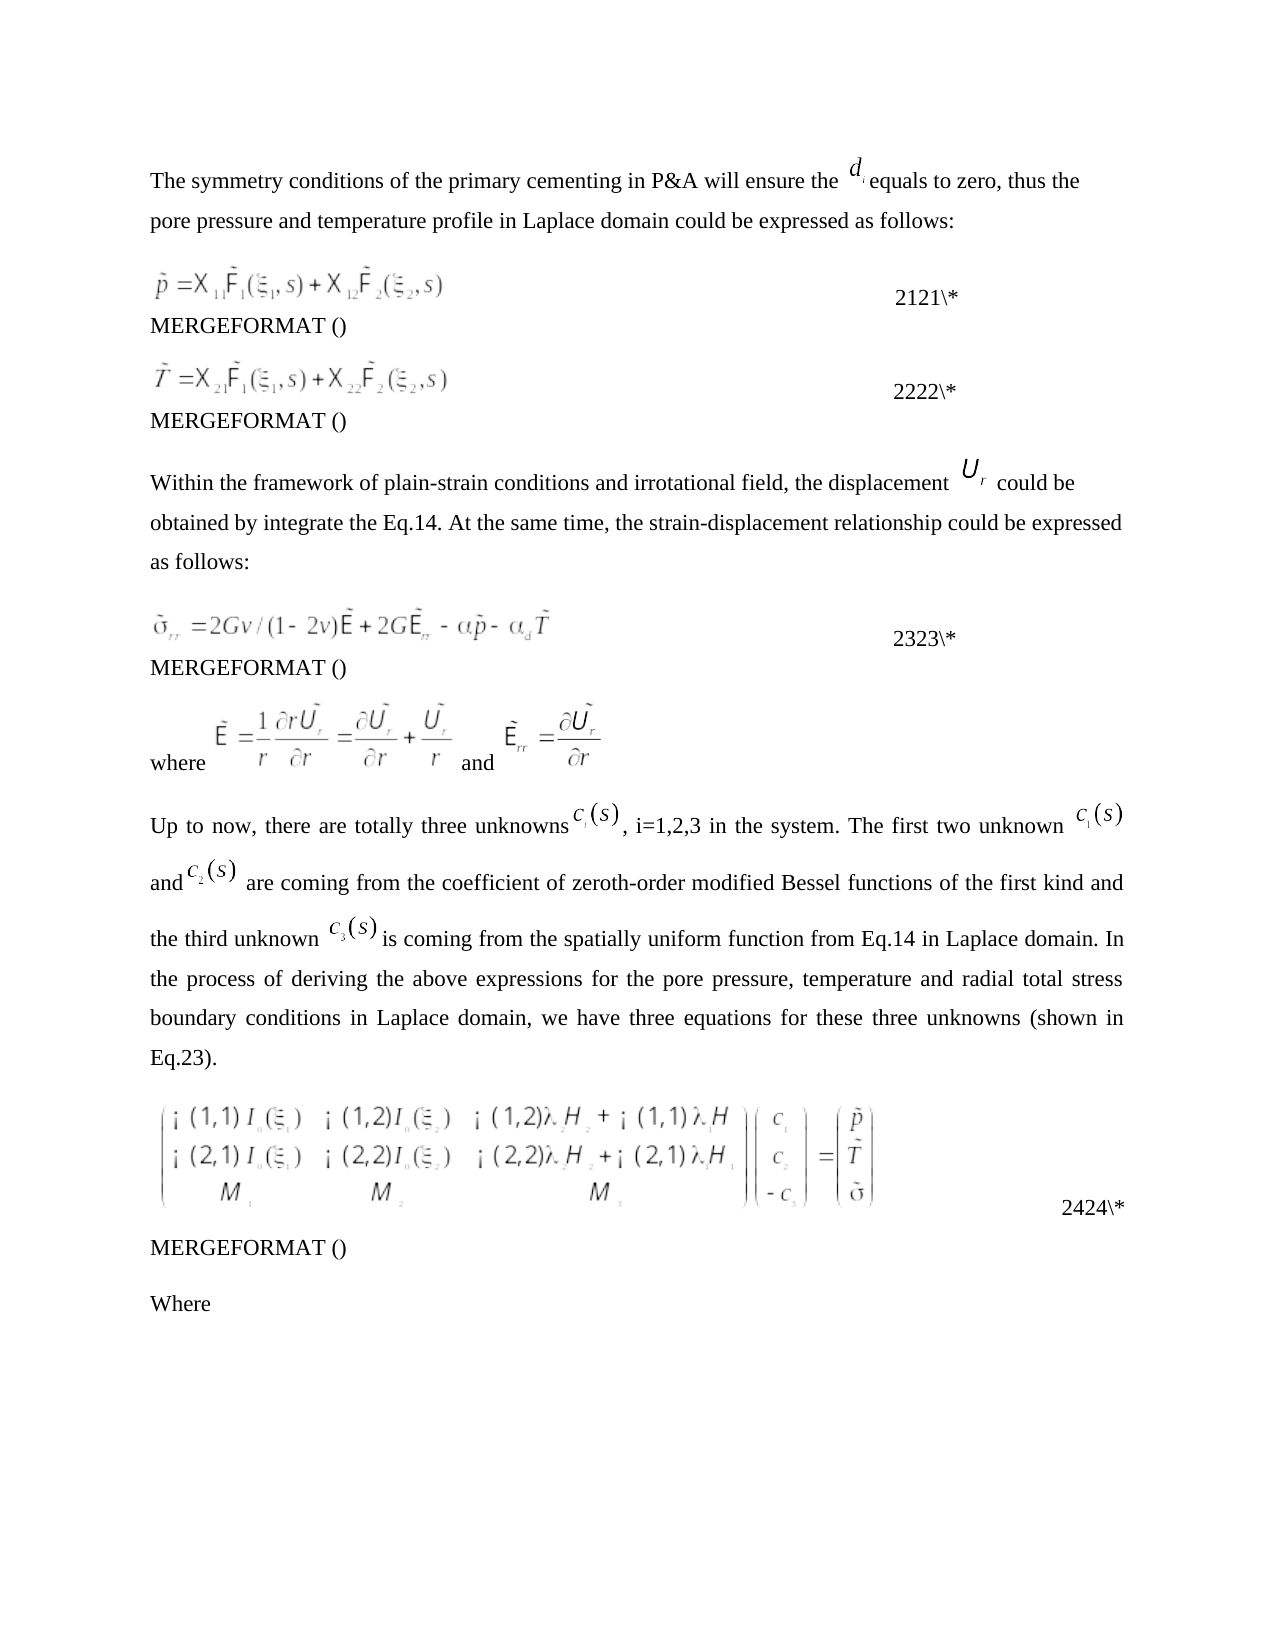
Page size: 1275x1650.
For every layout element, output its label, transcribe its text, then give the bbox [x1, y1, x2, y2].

text Where [150, 1290, 1125, 1316]
text Up to now, there are totally three unknowns, i=1,2,3 in the system. The first two unknown and are coming from the coefficient of zeroth-order modified Bessel functions of the first kind and the third unknown is coming from the spatially uniform function from Eq.14 in Laplace domain. In the process of deriving the above expressions for the pore pressure, temperature and radial total stress boundary conditions in Laplace domain, we have three equations for these three unknowns (shown in Eq.23). [150, 794, 1125, 1070]
text Within the framework of plain-strain conditions and irrotational field, the displacement could be obtained by integrate the Eq.14. At the same time, the strain-displacement relationship could be expressed as follows: [150, 452, 1125, 575]
text where and [150, 699, 1125, 776]
text The symmetry conditions of the primary cementing in P&A will ensure the equals to zero, thus the pore pressure and temperature profile in Laplace domain could be expressed as follows: [150, 150, 1125, 233]
